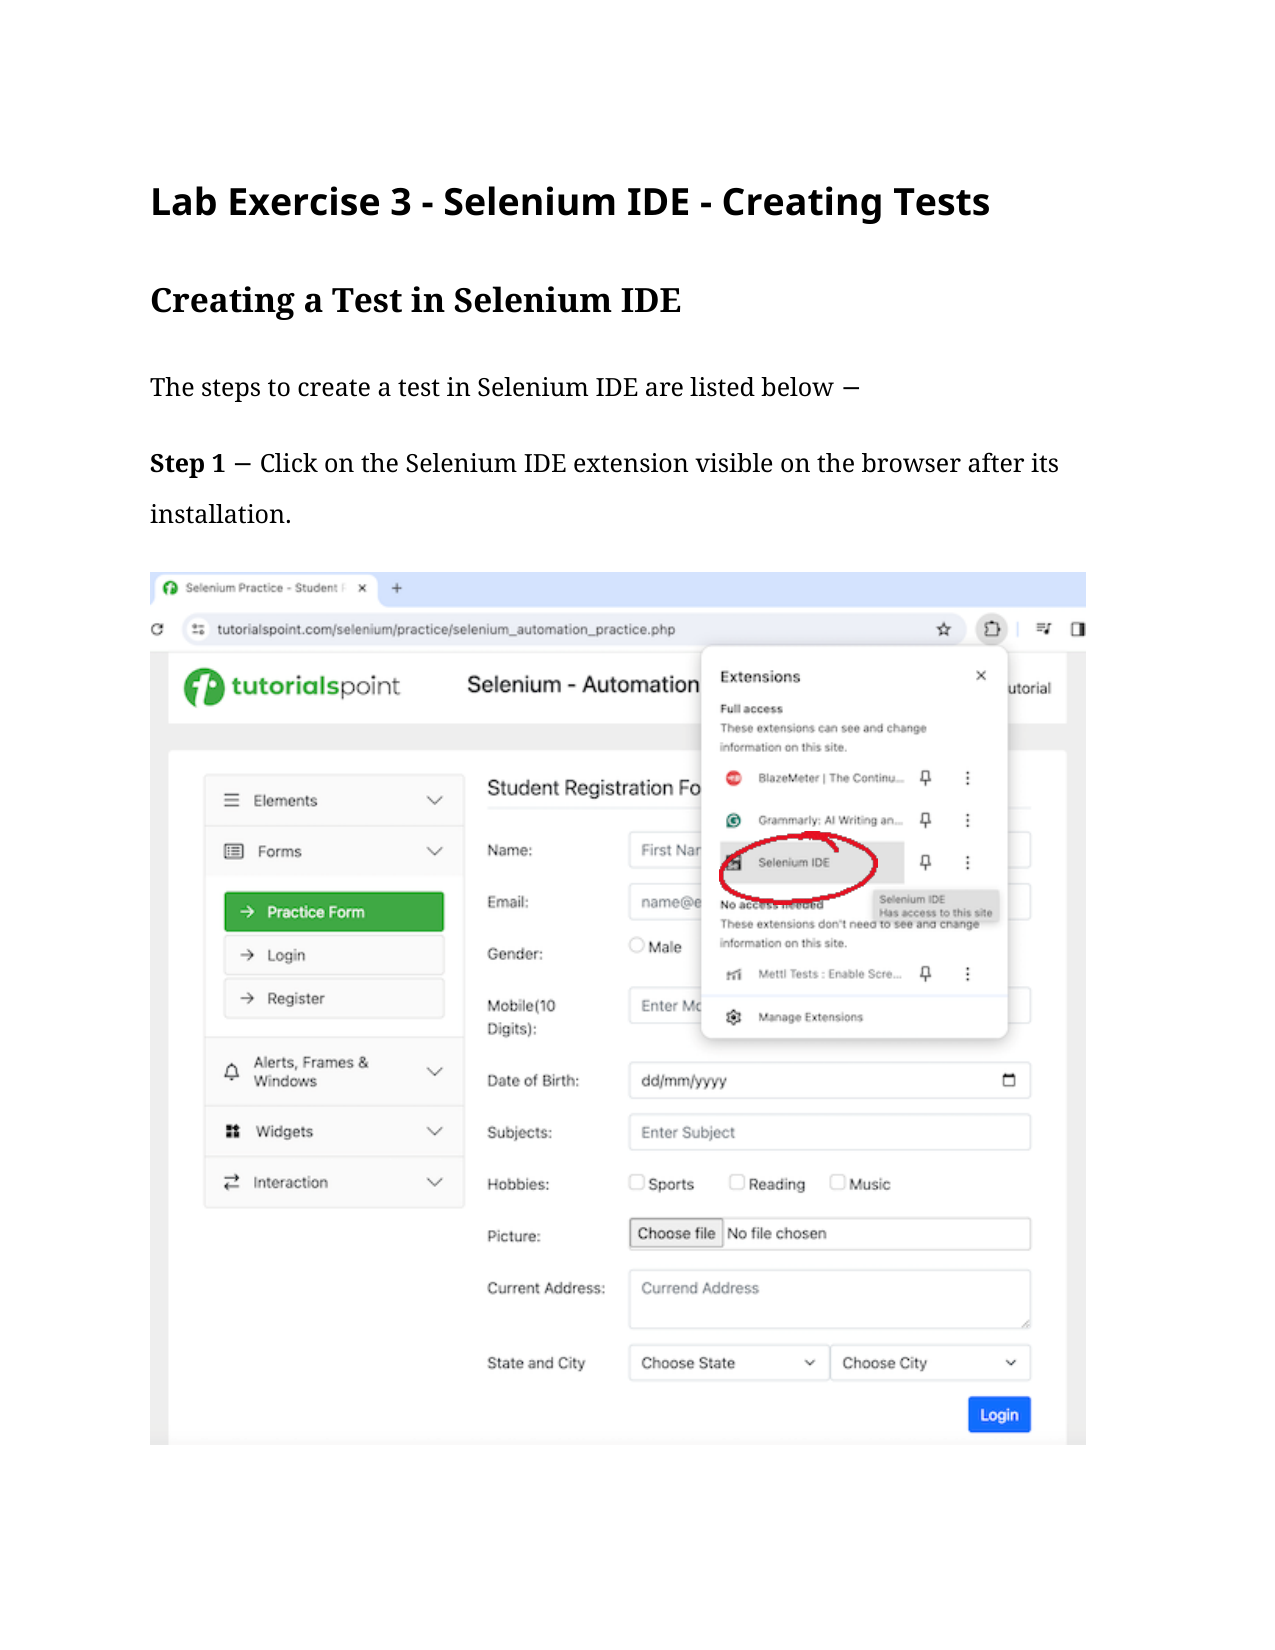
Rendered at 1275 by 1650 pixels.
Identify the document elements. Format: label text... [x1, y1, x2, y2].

picture [150, 572, 1086, 1445]
text Creating a Test in Selenium IDE [150, 277, 1125, 322]
text The steps to create a test in Selenium IDE are listed below − [150, 370, 1125, 404]
text Lab Exercise 3 - Selenium IDE - Creating Tests [150, 175, 1125, 226]
text Step 1 − Click on the Selenium IDE extension visible on the browser after its installation. [150, 446, 1125, 531]
